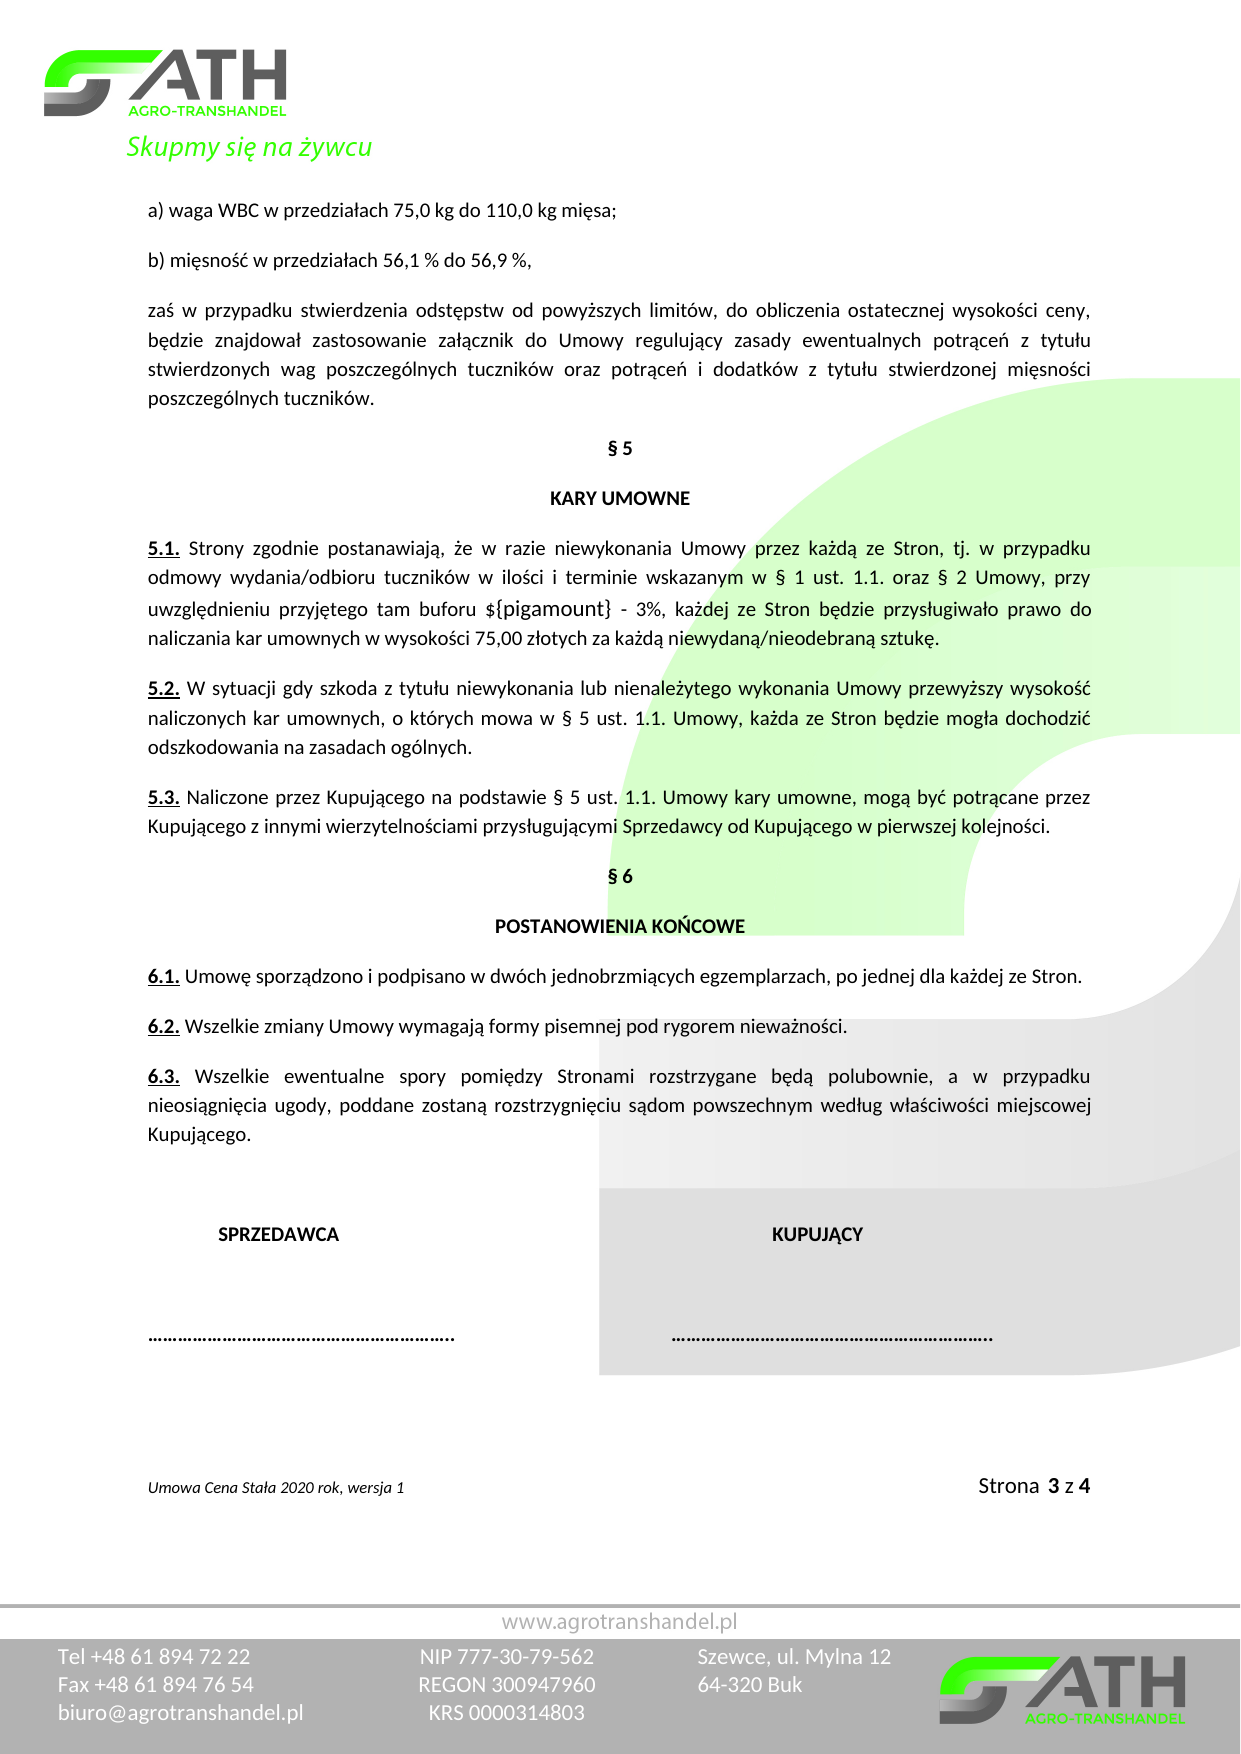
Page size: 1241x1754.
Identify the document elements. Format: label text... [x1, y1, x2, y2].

text 6.3. Wszelkie ewentualne spory pomiędzy Stronami rozstrzygane będą polubownie, a w przypadku nieosiągnięcia ugody, poddane zostaną rozstrzygnięciu sądom powszechnym według właściwości miejscowej Kupującego. [148, 1063, 1093, 1147]
text 6.2. Wszelkie zmiany Umowy wymagają formy pisemnej pod rygorem nieważności. [148, 1013, 1093, 1038]
text b) mięsność w przedziałach 56,1 % do 56,9 %, [148, 248, 1093, 273]
text a) waga WBC w przedziałach 75,0 kg do 110,0 kg mięsa; [148, 198, 1093, 223]
text 5.1. Strony zgodnie postanawiają, że w razie niewykonania Umowy przez każdą ze Stron, tj. w przypadku odmowy wydania/odbioru tuczników w ilości i terminie wskazanym w § 1 ust. 1.1. oraz § 2 Umowy, przy uwzględnieniu przyjętego tam buforu ${pigamount} - 3%, każdej ze Stron będzie przysługiwało prawo do naliczania kar umownych w wysokości 75,00 złotych za każdą niewydaną/nieodebraną sztukę. [148, 535, 1093, 651]
text § 6 [148, 863, 1093, 888]
text 5.3. Naliczone przez Kupującego na podstawie § 5 ust. 1.1. Umowy kary umowne, mogą być potrącane przez Kupującego z innymi wierzytelnościami przysługującymi Sprzedawcy od Kupującego w pierwszej kolejności. [148, 784, 1093, 838]
text KARY UMOWNE [148, 485, 1093, 511]
text § 5 [148, 435, 1093, 461]
text Umowa Cena Stała 2020 rok, wersja 1 Strona 3 z 4 [148, 1471, 1093, 1499]
text SPRZEDAWCA KUPUJĄCY [148, 1221, 1093, 1247]
picture [0, 0, 1241, 1754]
text …………………………………………………….. ……………………………………………………….. [148, 1321, 1093, 1347]
text 6.1. Umowę sporządzono i podpisano w dwóch jednobrzmiących egzemplarzach, po jednej dla każdej ze Stron. [148, 963, 1093, 988]
text POSTANOWIENIA KOŃCOWE [148, 913, 1093, 938]
text 5.2. W sytuacji gdy szkoda z tytułu niewykonania lub nienależytego wykonania Umowy przewyższy wysokość naliczonych kar umownych, o których mowa w § 5 ust. 1.1. Umowy, każda ze Stron będzie mogła dochodzić odszkodowania na zasadach ogólnych. [148, 676, 1093, 759]
